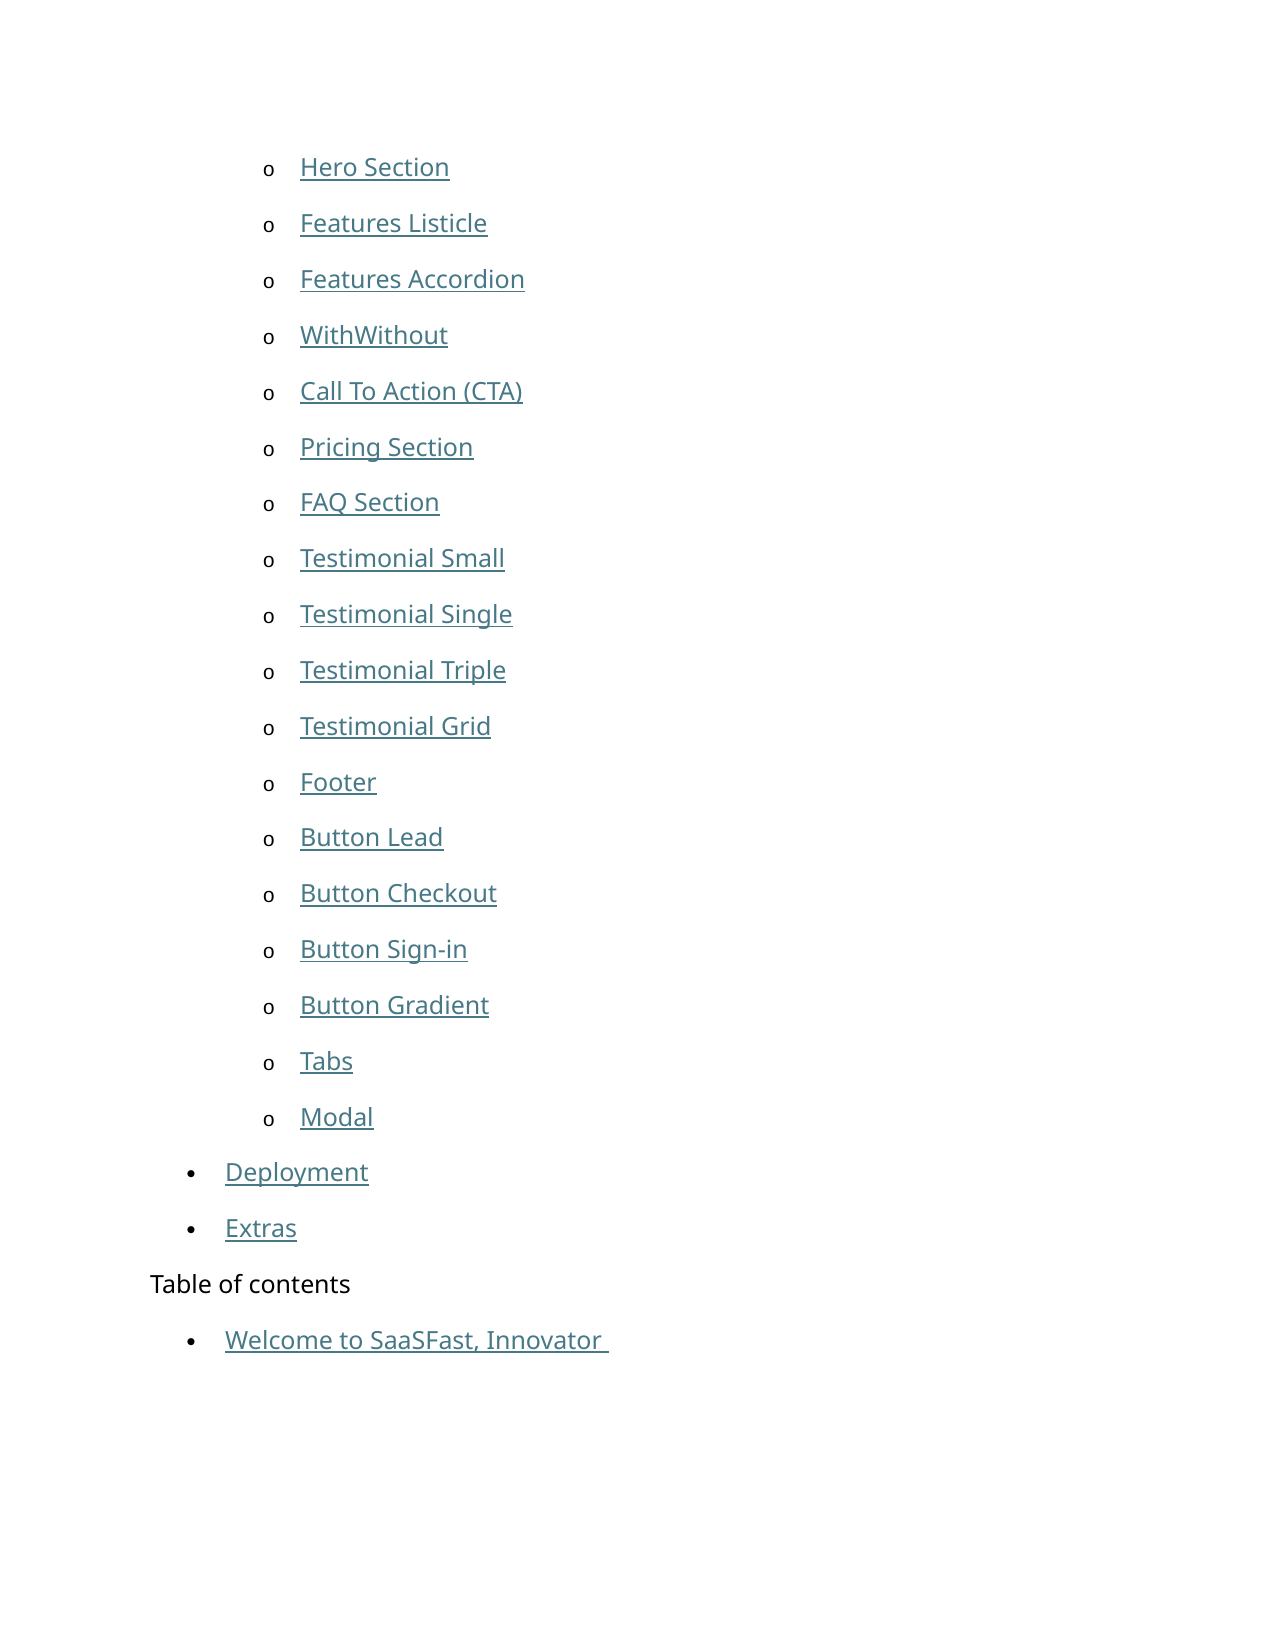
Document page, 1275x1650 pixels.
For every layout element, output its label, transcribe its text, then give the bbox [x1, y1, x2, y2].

list Footer [262, 764, 1125, 798]
list Welcome to SaaSFast, Innovator [187, 1322, 1125, 1357]
list Call To Action (CTA) [262, 373, 1125, 407]
list Button Checkout [262, 876, 1125, 910]
list Hero Section [262, 150, 1125, 184]
list WithWithout [262, 317, 1125, 352]
list Button Gradient [262, 987, 1125, 1022]
list Tabs [262, 1043, 1125, 1077]
list Button Lead [262, 820, 1125, 854]
list Features Accordion [262, 262, 1125, 296]
list Features Listicle [262, 206, 1125, 240]
list Testimonial Grid [262, 708, 1125, 742]
list Testimonial Triple [262, 652, 1125, 687]
list Testimonial Single [262, 597, 1125, 631]
text Table of contents [150, 1267, 1125, 1301]
list FAQ Section [262, 485, 1125, 519]
list Extras [187, 1211, 1125, 1245]
list Modal [262, 1099, 1125, 1133]
list Deployment [187, 1155, 1125, 1189]
list Testimonial Small [262, 541, 1125, 575]
list Button Sign-in [262, 932, 1125, 966]
list Pricing Section [262, 429, 1125, 463]
